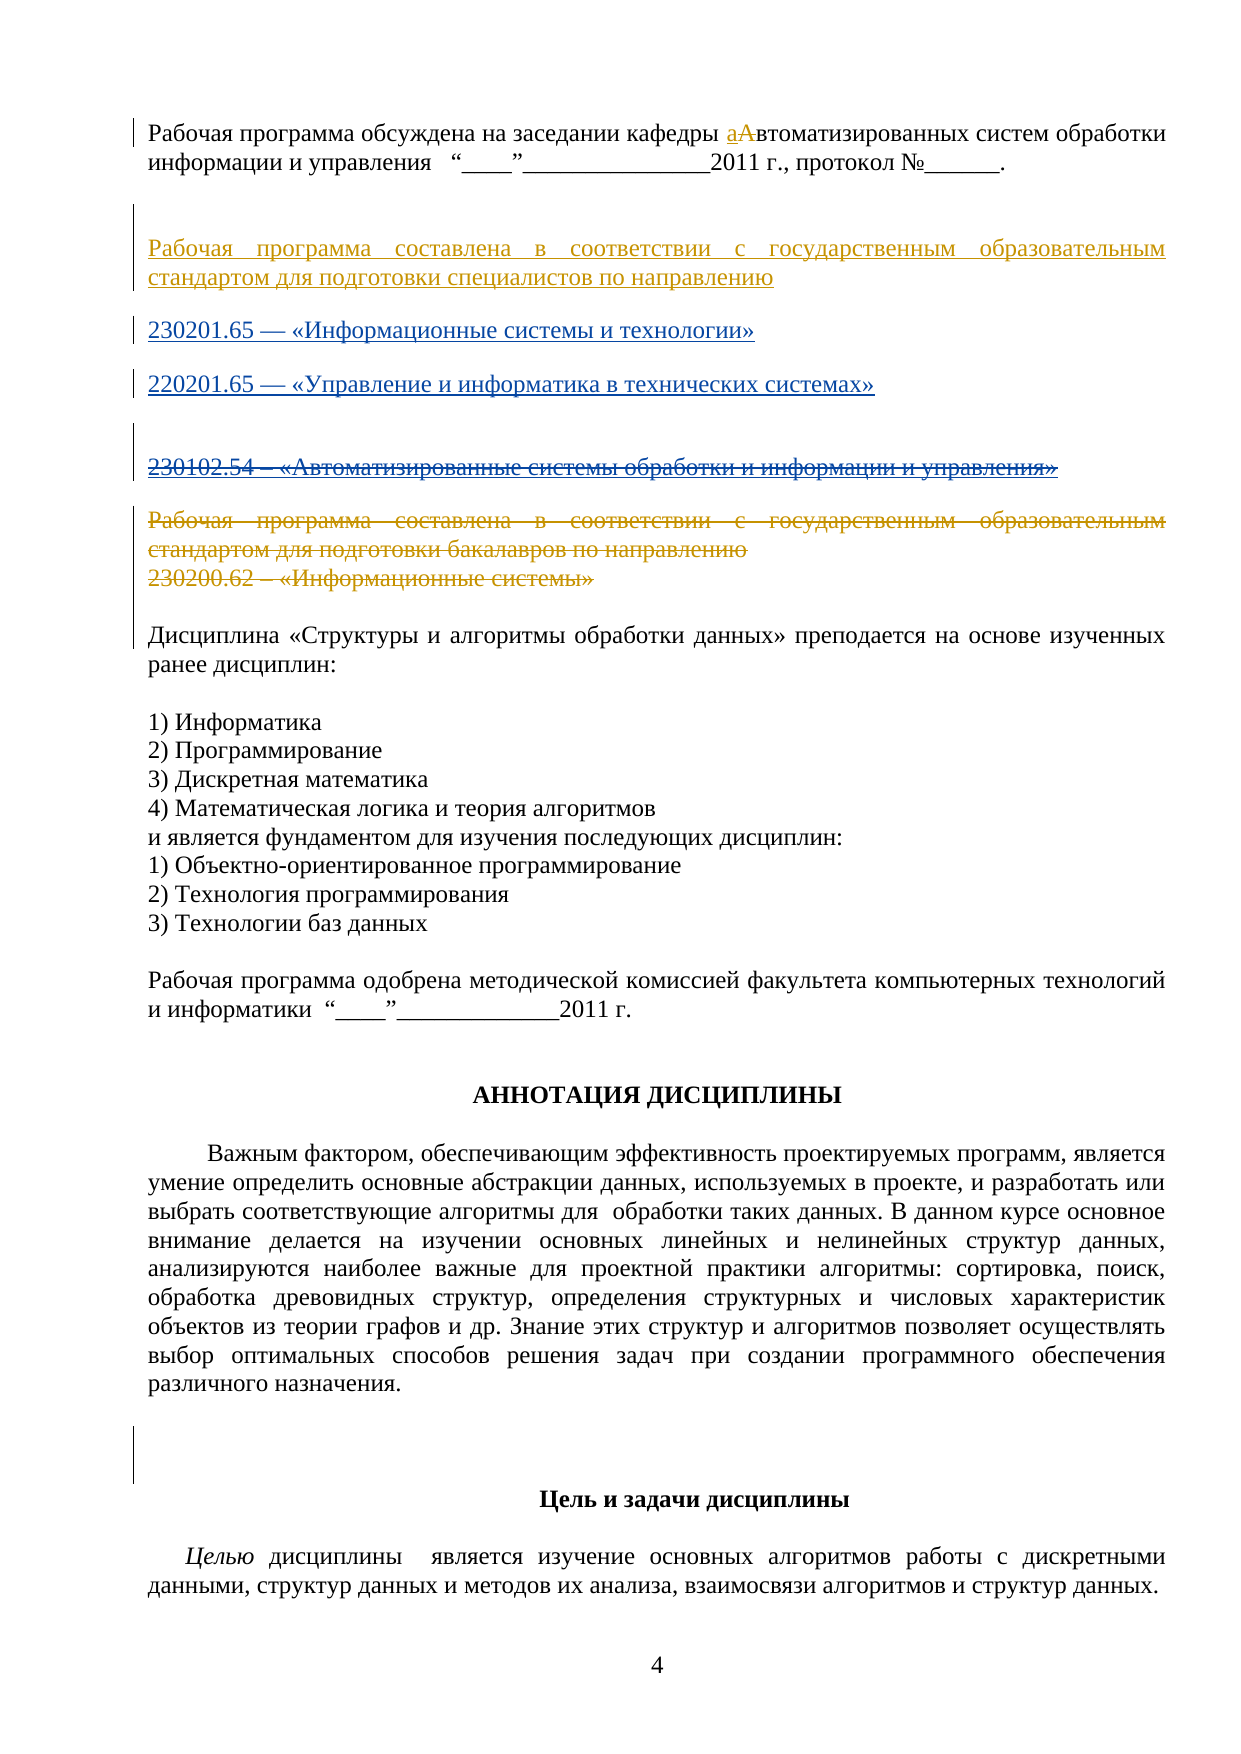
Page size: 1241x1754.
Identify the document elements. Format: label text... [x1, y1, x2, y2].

text 2) Программирование [148, 736, 1166, 764]
text 3) Дискретная математика [148, 764, 1166, 793]
text АННОТАЦИЯ ДИСЦИПЛИНЫ [148, 1081, 1166, 1109]
text Рабочая программа обсуждена на заседании кафедры втоматизированных систем обработки информации и управления “____”_______________2011 г., протокол №______. [148, 118, 1166, 176]
text 2) Технология программирования [148, 879, 1166, 908]
text Рабочая программа одобрена методической комиссией факультета компьютерных технологий и информатики “____”_____________2011 г. [148, 966, 1166, 1023]
text 1) Информатика [148, 707, 1166, 736]
text и является фундаментом для изучения последующих дисциплин: [148, 822, 1166, 851]
text Дисциплина «Структуры и алгоритмы обработки данных» преподается на основе изученных ранее дисциплин: [148, 621, 1166, 678]
text Целью дисциплины является изучение основных алгоритмов работы с дискретными данными, структур данных и методов их анализа, взаимосвязи алгоритмов и структур данных. [148, 1541, 1166, 1599]
text 1) Объектно-ориентированное программирование [148, 851, 1166, 879]
text Важным фактором, обеспечивающим эффективность проектируемых программ, является умение определить основные абстракции данных, используемых в проекте, и разработать или выбрать соответствующие алгоритмы для обработки таких данных. В данном курсе основное внимание делается на изучении основных линейных и нелинейных структур данных, анализируются наиболее важные для проектной практики алгоритмы: сортировка, поиск, обработка древовидных структур, определения структурных и числовых характеристик объектов из теории графов и др. Знание этих структур и алгоритмов позволяет осуществлять выбор оптимальных способов решения задач при создании программного обеспечения различного назначения. [148, 1138, 1166, 1397]
title Цель и задачи дисциплины [148, 1484, 1166, 1513]
text 4) Математическая логика и теория алгоритмов [148, 793, 1166, 822]
text 3) Технологии баз данных [148, 908, 1166, 937]
